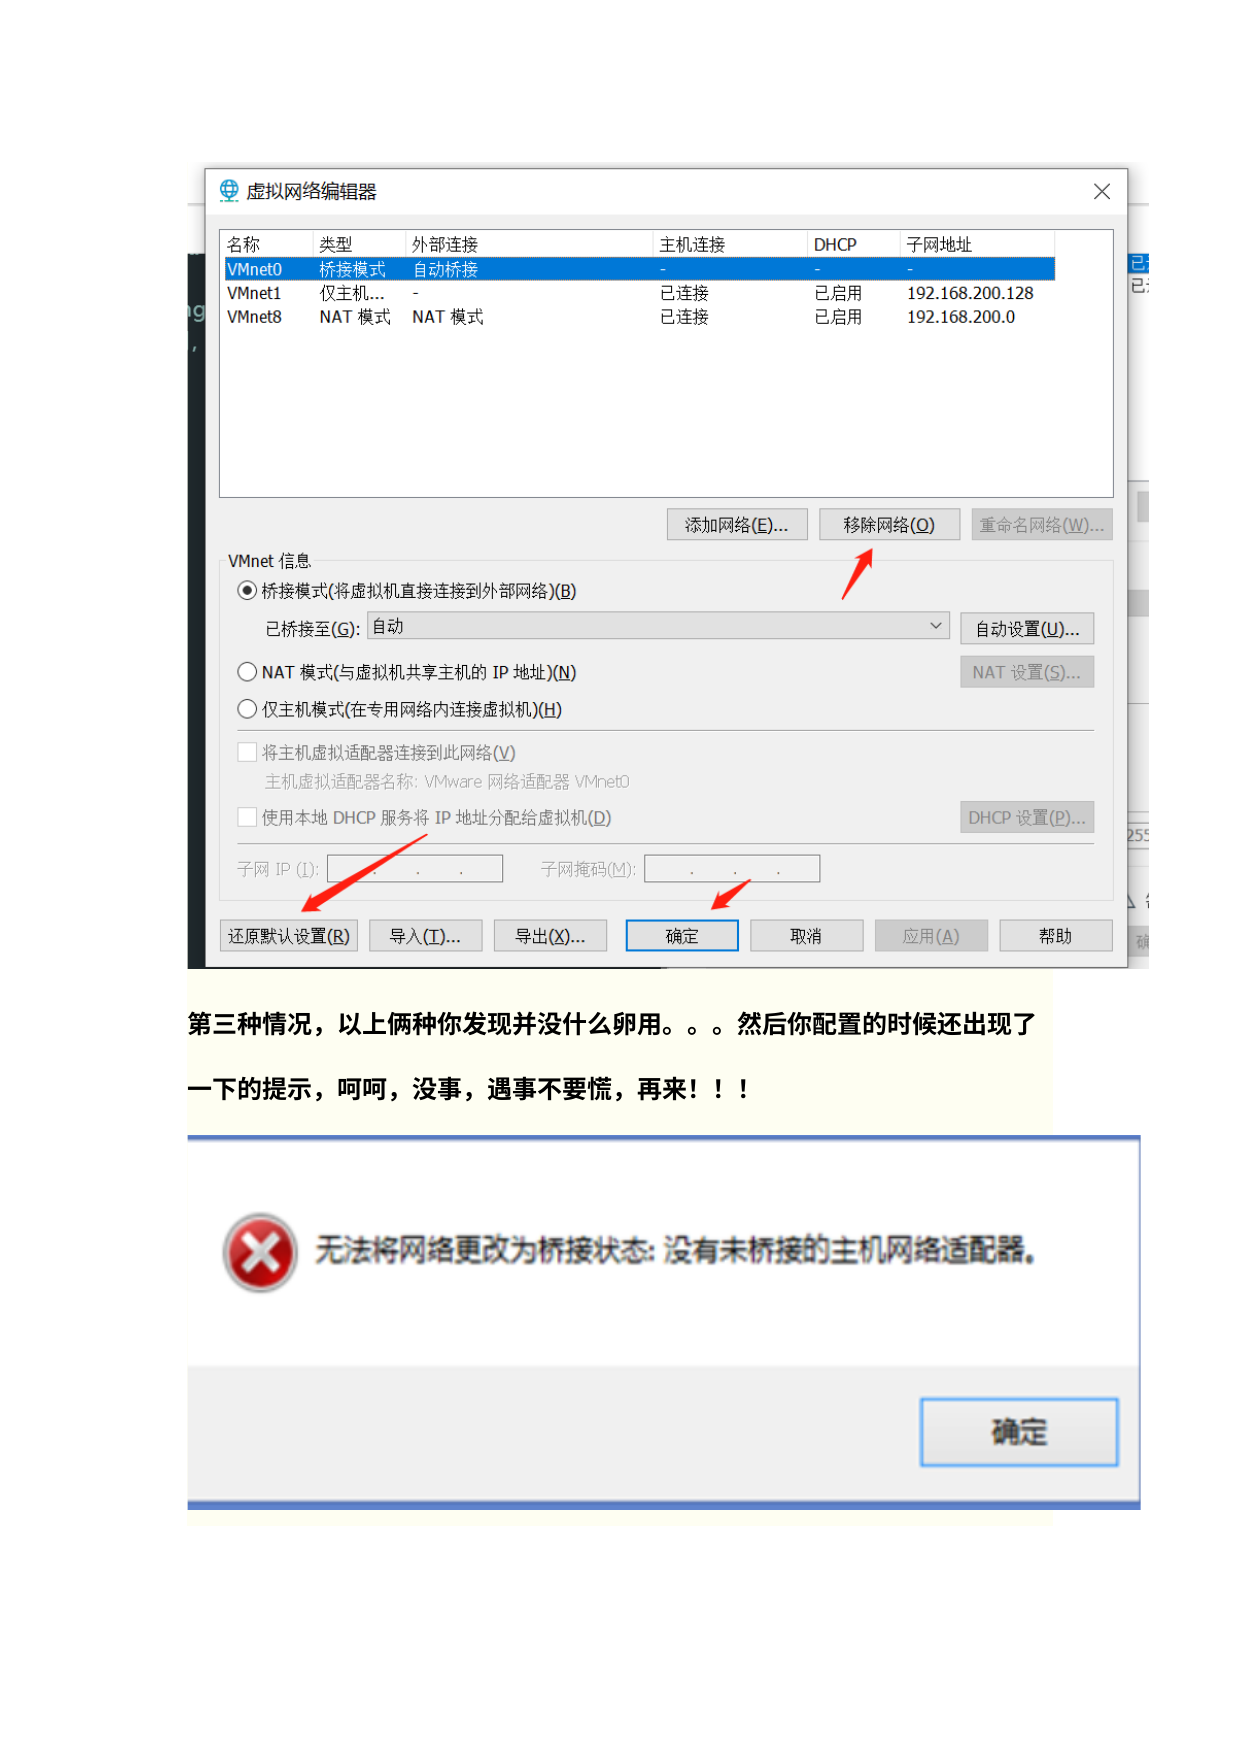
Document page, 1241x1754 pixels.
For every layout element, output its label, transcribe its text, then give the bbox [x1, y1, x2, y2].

picture [187, 162, 1149, 969]
picture [187, 1135, 1141, 1510]
text 第三种情况，以上俩种你发现并没什么卵用。。。然后你配置的时候还出现了一下的提示，呵呵，没事，遇事不要慌，再来！！！ [187, 990, 1053, 1120]
